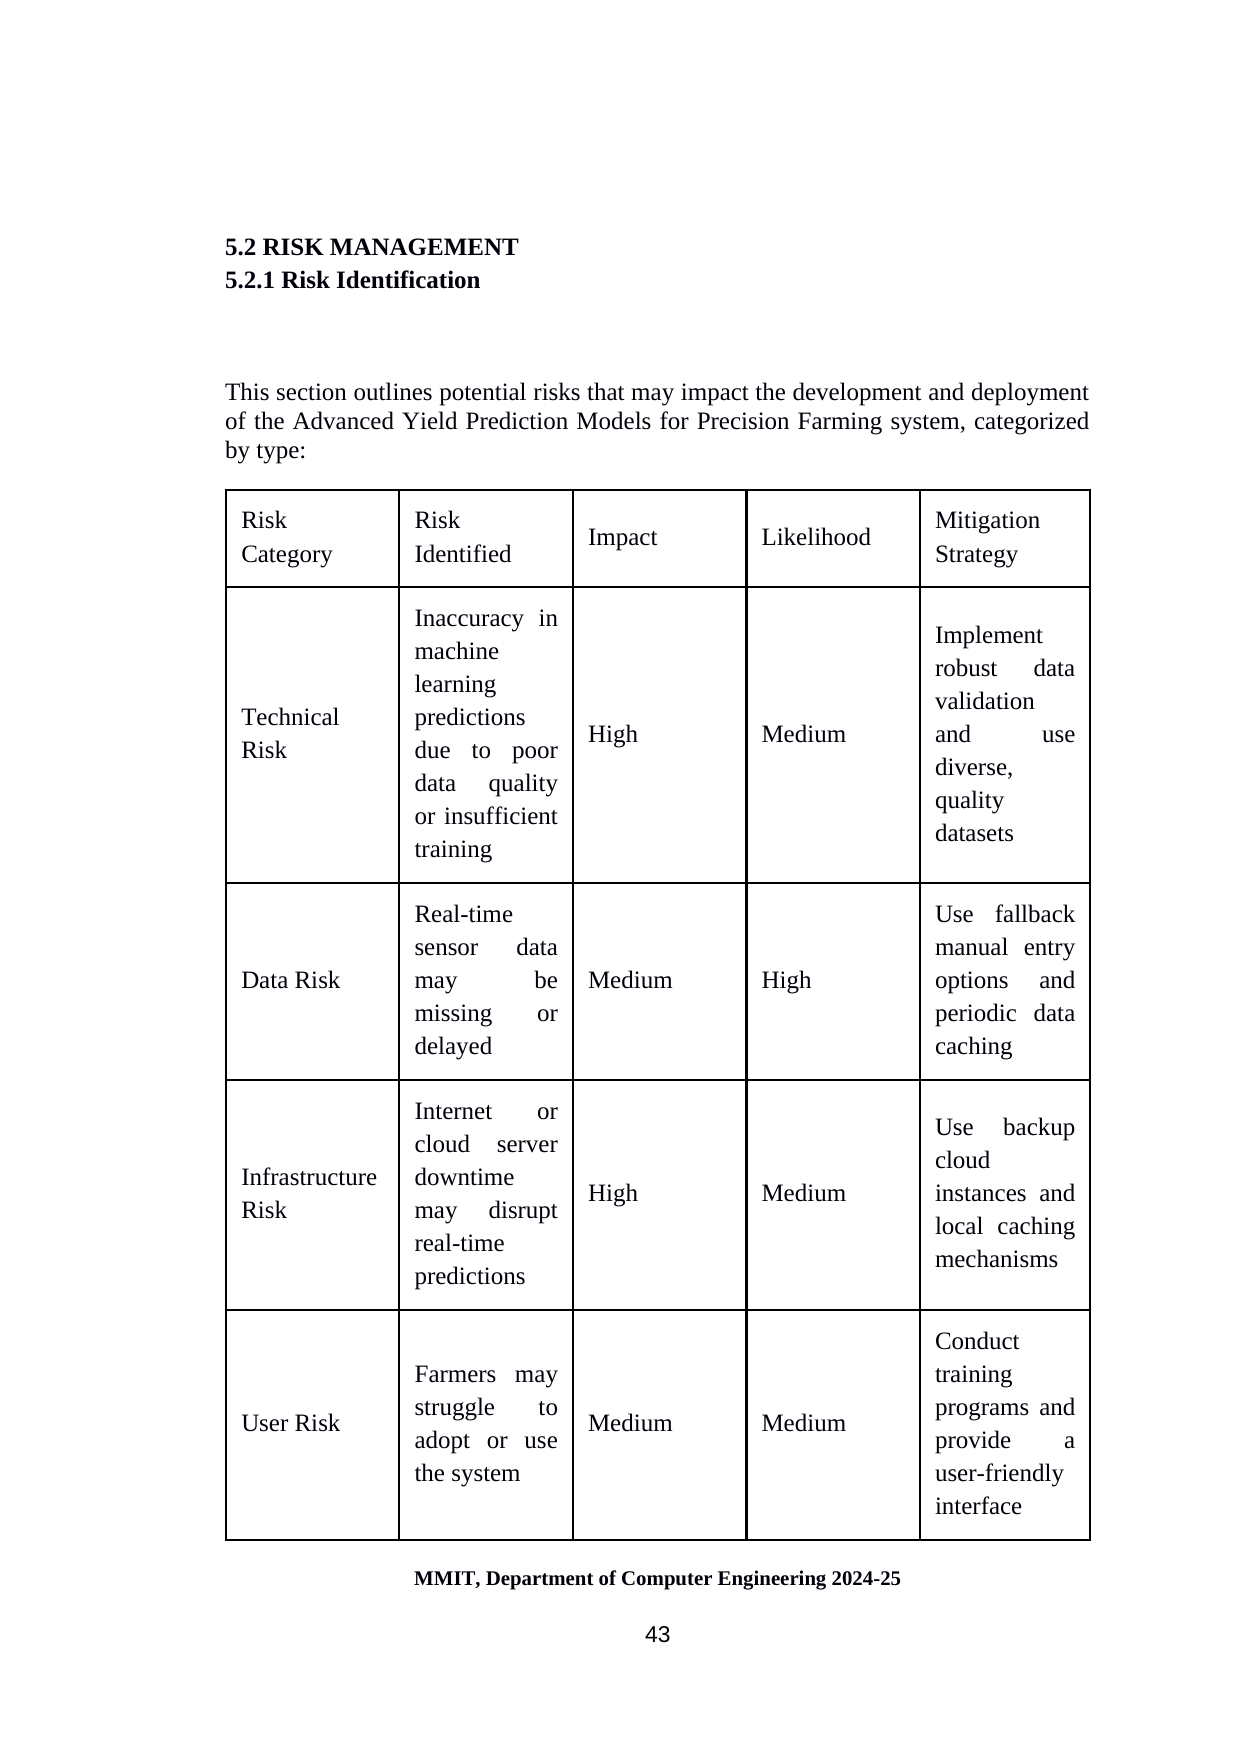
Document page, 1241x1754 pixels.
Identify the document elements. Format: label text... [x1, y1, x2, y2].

table_cell Implement robust data validation and use diverse, quality datasets [921, 588, 1089, 882]
table_cell Infrastructure Risk [227, 1081, 398, 1309]
table_cell Medium [748, 1081, 919, 1309]
table_cell Technical Risk [227, 588, 398, 882]
table_cell Medium [748, 1311, 919, 1538]
table_cell Medium [748, 588, 919, 882]
table_cell User Risk [227, 1311, 398, 1538]
table_header Impact [574, 491, 745, 586]
table_header Mitigation Strategy [921, 491, 1089, 586]
table_cell High [748, 884, 919, 1079]
table_cell Conduct training programs and provide a user-friendly interface [921, 1311, 1089, 1538]
table_cell Real-time sensor data may be missing or delayed [400, 884, 572, 1079]
table_cell Use backup cloud instances and local caching mechanisms [921, 1081, 1089, 1309]
text 5.2.1 Risk Identification [225, 266, 1090, 294]
table_cell Medium [574, 1311, 745, 1538]
table_cell High [574, 1081, 745, 1309]
table_cell Farmers may struggle to adopt or use the system [400, 1311, 572, 1538]
text 5.2 RISK MANAGEMENT [225, 232, 1090, 261]
table_cell Internet or cloud server downtime may disrupt real-time predictions [400, 1081, 572, 1309]
table_header Likelihood [748, 491, 919, 586]
table_header Risk Category [227, 491, 398, 586]
table_header Risk Identified [400, 491, 572, 586]
table_cell Inaccuracy in machine learning predictions due to poor data quality or insufficient training [400, 588, 572, 882]
table_cell Data Risk [227, 884, 398, 1079]
table_cell Use fallback manual entry options and periodic data caching [921, 884, 1089, 1079]
table_cell High [574, 588, 745, 882]
text This section outlines potential risks that may impact the development and deployment of the Advanced Yield Prediction Models for Precision Farming system, categorized by type: [225, 377, 1090, 463]
table_cell Medium [574, 884, 745, 1079]
